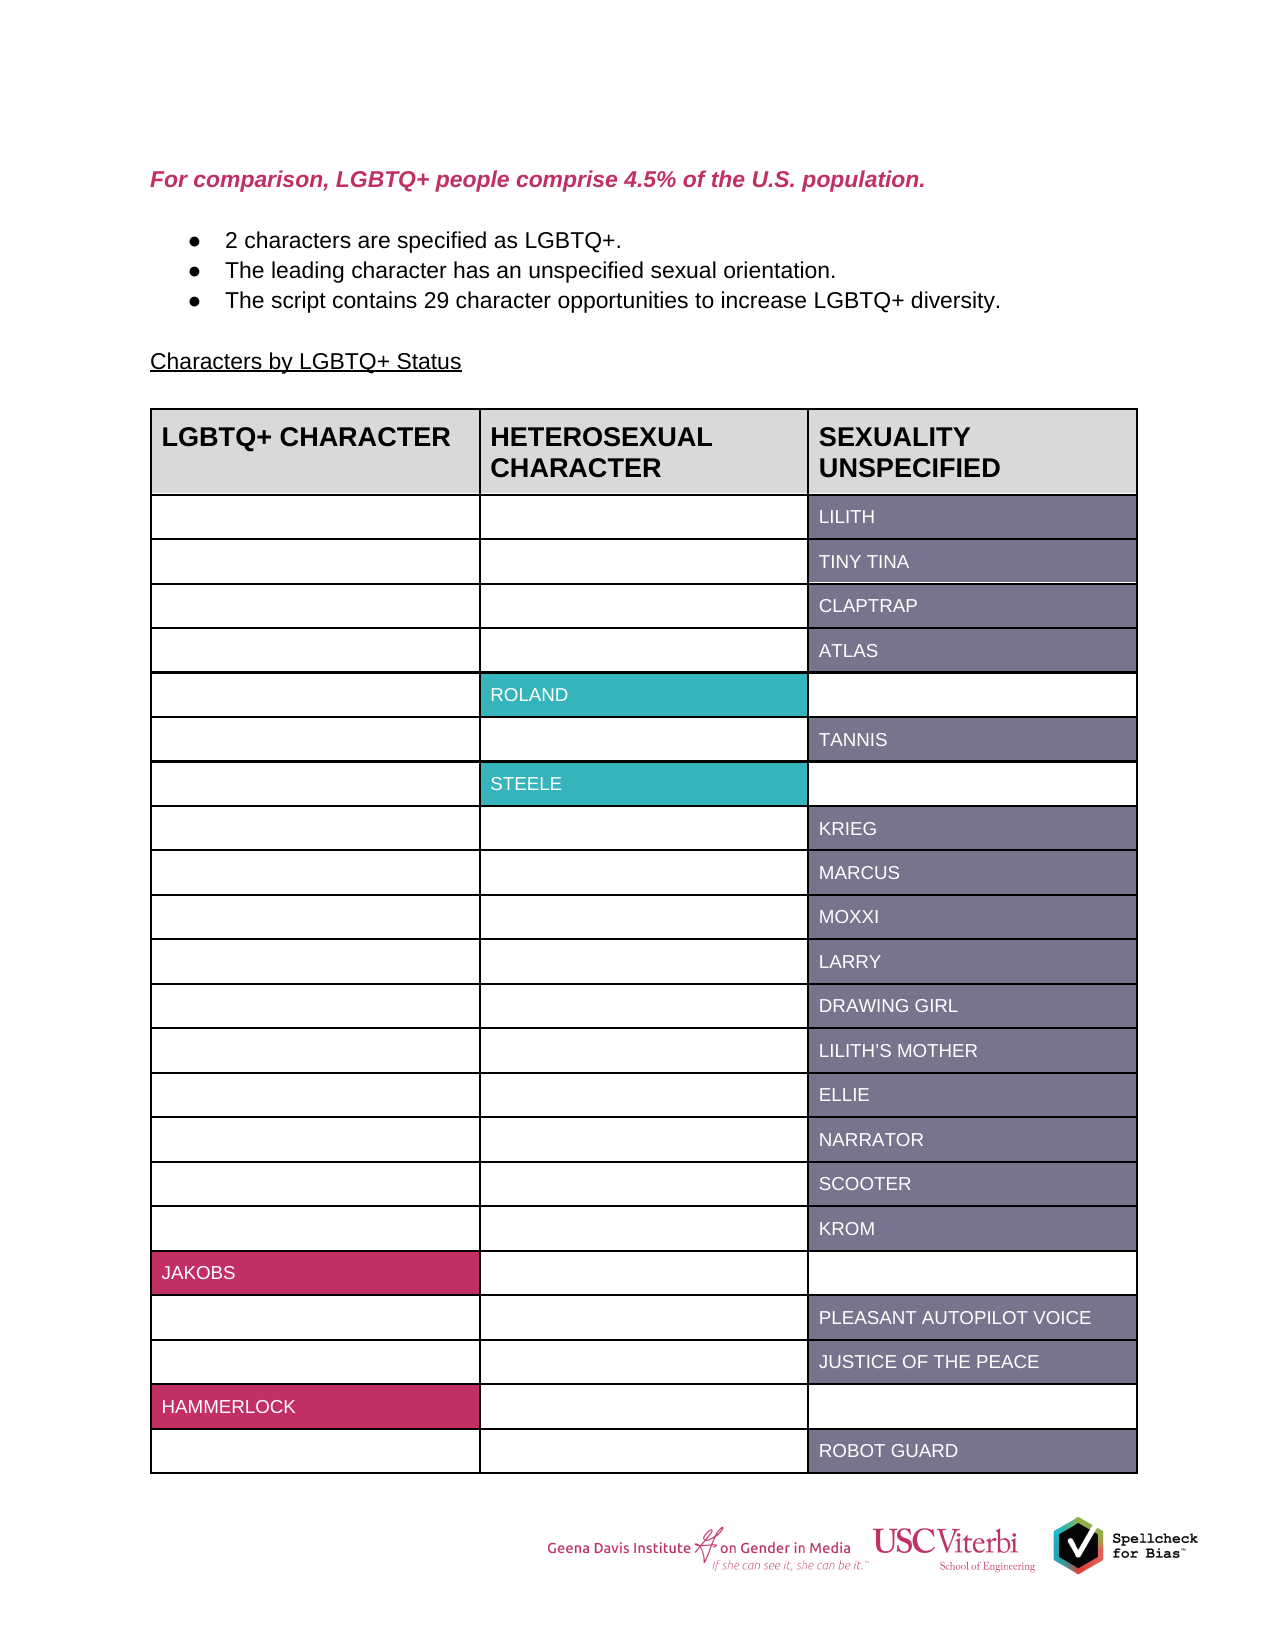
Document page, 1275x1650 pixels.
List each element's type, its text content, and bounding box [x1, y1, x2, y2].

table_cell [809, 674, 1136, 716]
table_cell [152, 896, 479, 938]
table_cell [152, 1341, 479, 1383]
table_cell [152, 585, 479, 627]
table_cell TANNIS [809, 718, 1136, 760]
list 2 characters are specified as LGBTQ+. [187, 227, 1125, 253]
table_cell [481, 851, 807, 894]
table_cell LARRY [809, 940, 1136, 983]
table_cell [481, 1252, 807, 1294]
table_cell [152, 1207, 479, 1250]
table_cell STEELE [481, 763, 807, 805]
table_cell [481, 1207, 807, 1250]
table_header HETEROSEXUAL CHARACTER [481, 410, 807, 493]
table_cell [481, 1163, 807, 1205]
table_cell [809, 763, 1136, 805]
table_cell [152, 985, 479, 1027]
table_cell [809, 1385, 1136, 1428]
table_cell [481, 1341, 807, 1383]
table_cell [481, 807, 807, 849]
text Characters by LGBTQ+ Status [150, 348, 1125, 374]
table_cell ELLIE [809, 1074, 1136, 1116]
table_cell [481, 896, 807, 938]
table_cell [152, 718, 479, 760]
table_cell [152, 1029, 479, 1072]
table_cell DRAWING GIRL [809, 985, 1136, 1027]
table_cell [481, 1296, 807, 1339]
table_cell ROLAND [481, 674, 807, 716]
table_cell JAKOBS [152, 1252, 479, 1294]
text For comparison, LGBTQ+ people comprise 4.5% of the U.S. population. [150, 166, 1125, 193]
table_cell [152, 496, 479, 538]
table_cell [152, 674, 479, 716]
table_cell KRIEG [809, 807, 1136, 849]
table_cell [481, 1118, 807, 1161]
table_cell JUSTICE OF THE PEACE [809, 1341, 1136, 1383]
table_cell [152, 1430, 479, 1472]
table_cell [152, 1296, 479, 1339]
table_cell [481, 1029, 807, 1072]
table_cell [152, 940, 479, 983]
table_cell HAMMERLOCK [152, 1385, 479, 1428]
table_cell KROM [809, 1207, 1136, 1250]
table_cell [809, 1252, 1136, 1294]
table_cell [481, 496, 807, 538]
table_cell ATLAS [809, 629, 1136, 671]
table_cell CLAPTRAP [809, 585, 1136, 627]
table_header SEXUALITY UNSPECIFIED [809, 410, 1136, 493]
table_cell [152, 1118, 479, 1161]
table_cell LILITH’S MOTHER [809, 1029, 1136, 1072]
table_cell [152, 807, 479, 849]
table_cell [481, 718, 807, 760]
table_cell PLEASANT AUTOPILOT VOICE [809, 1296, 1136, 1339]
list The leading character has an unspecified sexual orientation. [187, 257, 1125, 283]
table_cell [481, 985, 807, 1027]
table_cell [481, 1430, 807, 1472]
list The script contains 29 character opportunities to increase LGBTQ+ diversity. [187, 287, 1125, 314]
table_cell [152, 763, 479, 805]
table_header LGBTQ+ CHARACTER [152, 410, 479, 493]
table_cell [152, 851, 479, 894]
table_cell NARRATOR [809, 1118, 1136, 1161]
table_cell ROBOT GUARD [809, 1430, 1136, 1472]
table_cell MARCUS [809, 851, 1136, 894]
table_cell [481, 1385, 807, 1428]
table_cell TINY TINA [809, 540, 1136, 582]
table_cell [152, 540, 479, 582]
picture [532, 1515, 1212, 1577]
table_cell [481, 629, 807, 671]
table_cell [481, 540, 807, 582]
table_cell [152, 1074, 479, 1116]
table_cell [481, 585, 807, 627]
table_cell SCOOTER [809, 1163, 1136, 1205]
table_cell [152, 1163, 479, 1205]
table_cell [152, 629, 479, 671]
table_cell [481, 940, 807, 983]
table_cell MOXXI [809, 896, 1136, 938]
table_cell LILITH [809, 496, 1136, 538]
table_cell [481, 1074, 807, 1116]
